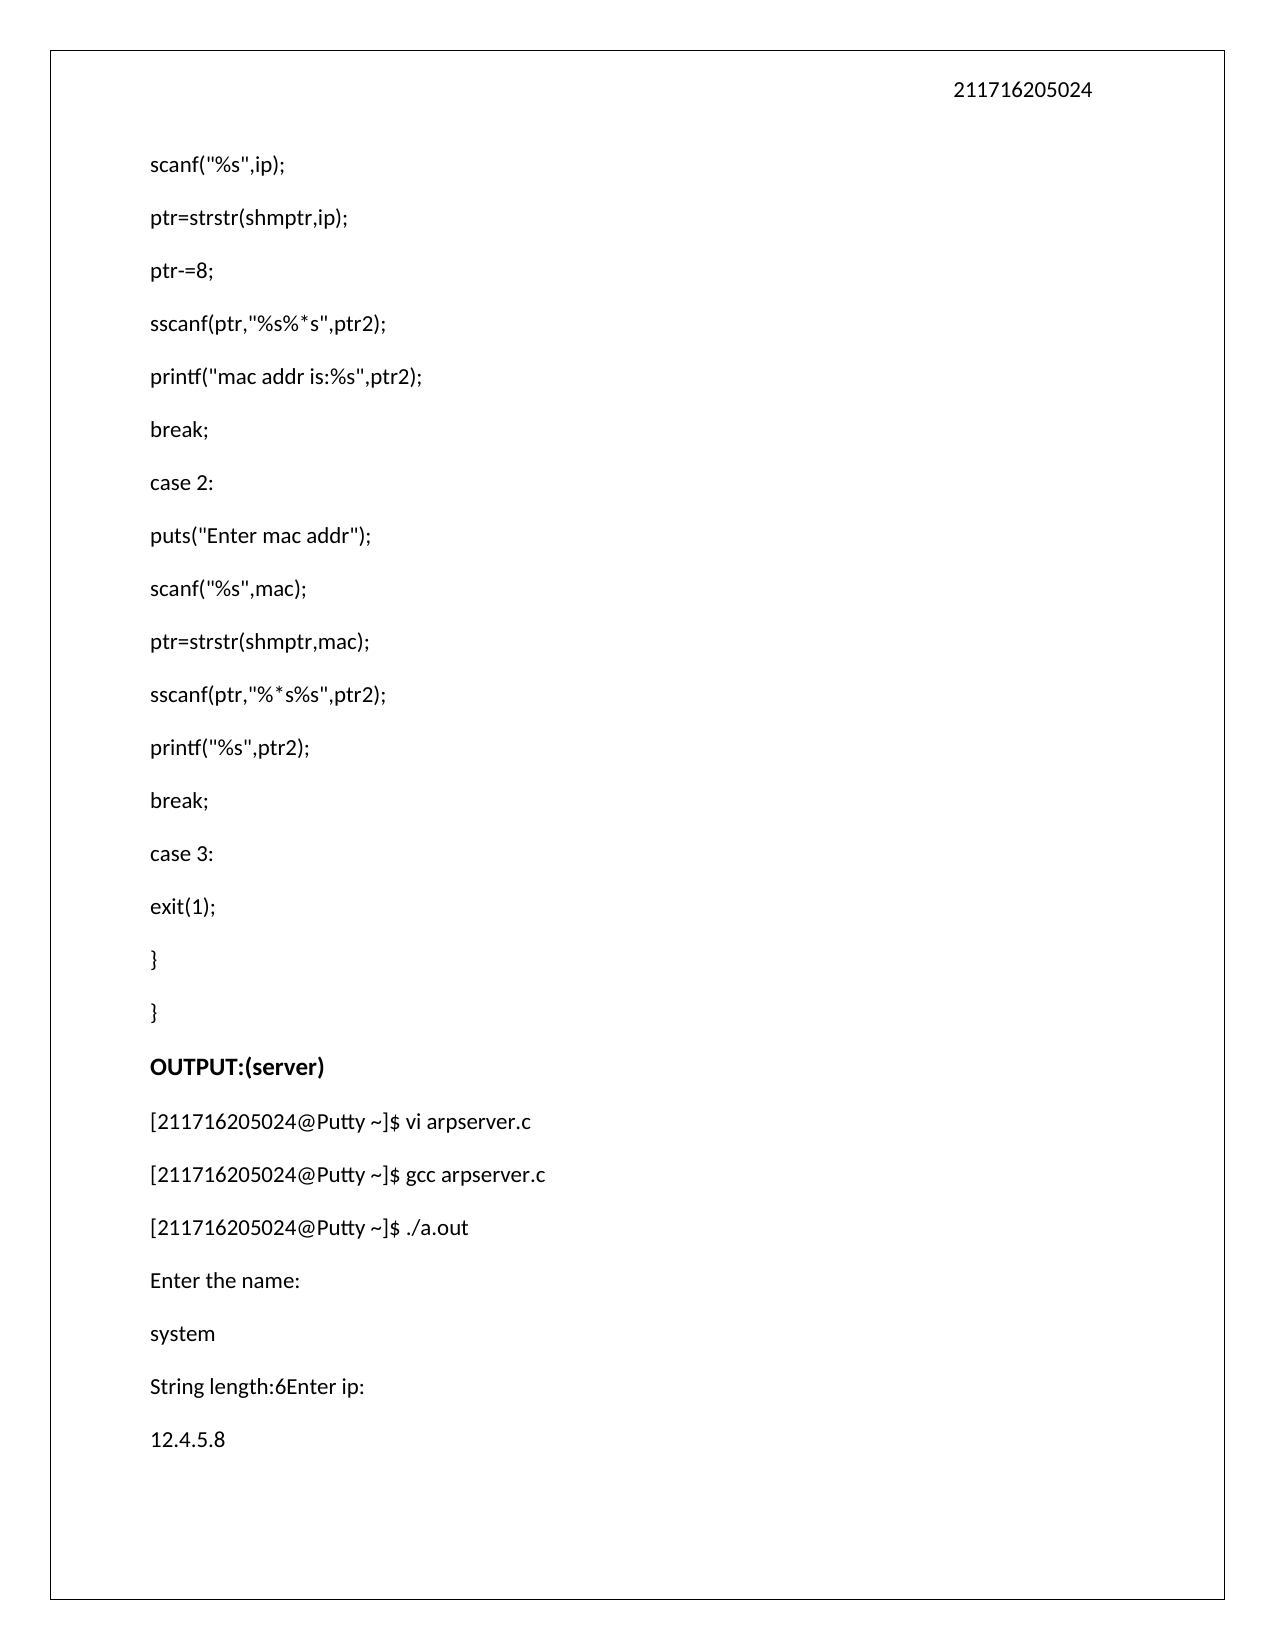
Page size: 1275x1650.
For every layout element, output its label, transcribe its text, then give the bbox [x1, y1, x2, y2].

text break; [150, 415, 1125, 443]
text scanf("%s",mac); [150, 574, 1125, 602]
text OUTPUT:(server) [150, 1051, 1125, 1082]
text ptr=strstr(shmptr,mac); [150, 627, 1125, 655]
text case 2: [150, 468, 1125, 496]
text sscanf(ptr,"%s%*s",ptr2); [150, 309, 1125, 337]
text ptr=strstr(shmptr,ip); [150, 203, 1125, 231]
text [211716205024@Putty ~]$ ./a.out [150, 1213, 1125, 1241]
text [211716205024@Putty ~]$ vi arpserver.c [150, 1107, 1125, 1135]
text case 3: [150, 839, 1125, 867]
text scanf("%s",ip); [150, 150, 1125, 178]
text printf("%s",ptr2); [150, 733, 1125, 761]
text system [150, 1319, 1125, 1347]
text ptr-=8; [150, 256, 1125, 284]
text } [150, 945, 1125, 973]
text printf("mac addr is:%s",ptr2); [150, 362, 1125, 390]
text String length:6Enter ip: [150, 1372, 1125, 1400]
text puts("Enter mac addr"); [150, 521, 1125, 549]
text 12.4.5.8 [150, 1425, 1125, 1453]
text } [150, 998, 1125, 1026]
text Enter the name: [150, 1266, 1125, 1294]
text [211716205024@Putty ~]$ gcc arpserver.c [150, 1160, 1125, 1188]
text sscanf(ptr,"%*s%s",ptr2); [150, 680, 1125, 708]
text exit(1); [150, 892, 1125, 920]
text break; [150, 786, 1125, 814]
